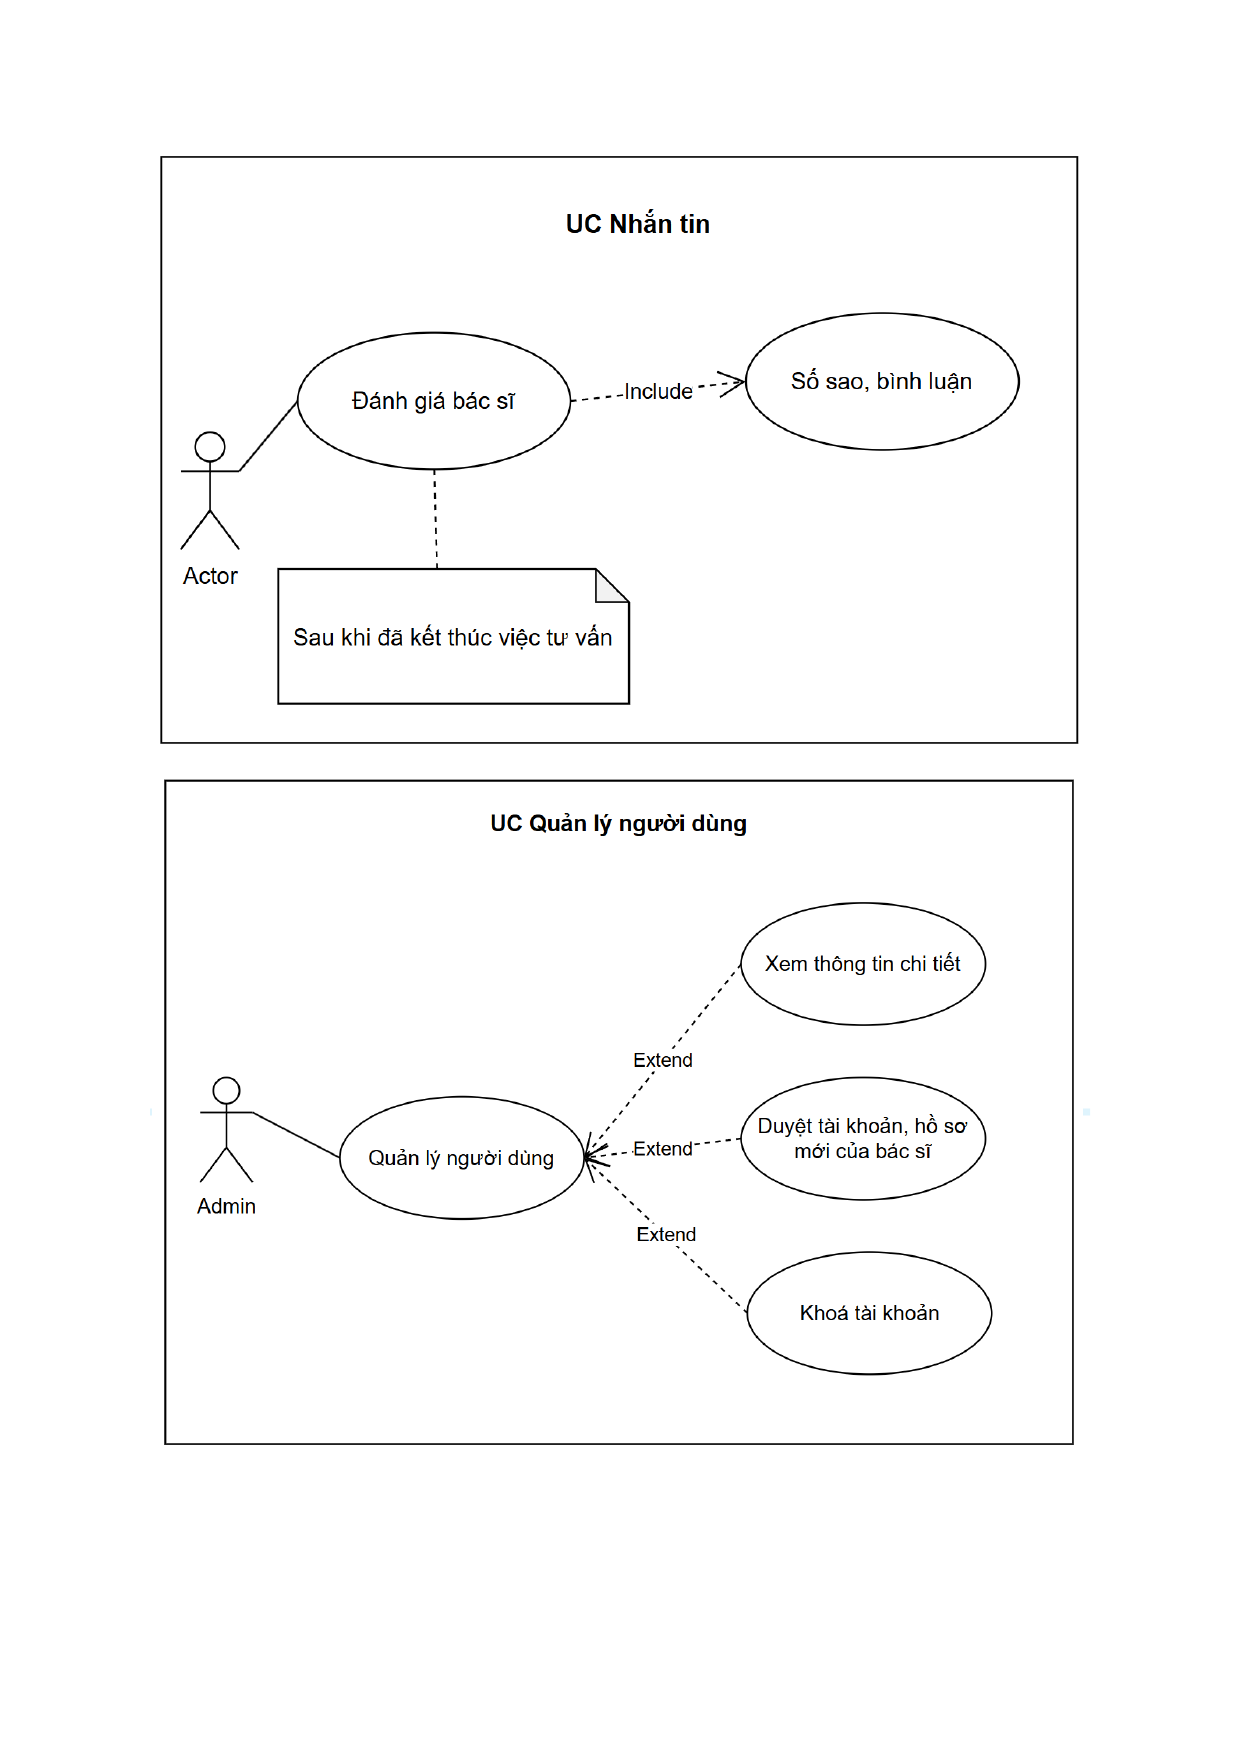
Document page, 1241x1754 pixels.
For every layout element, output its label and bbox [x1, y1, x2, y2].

picture [150, 773, 1091, 1454]
picture [150, 150, 1091, 760]
